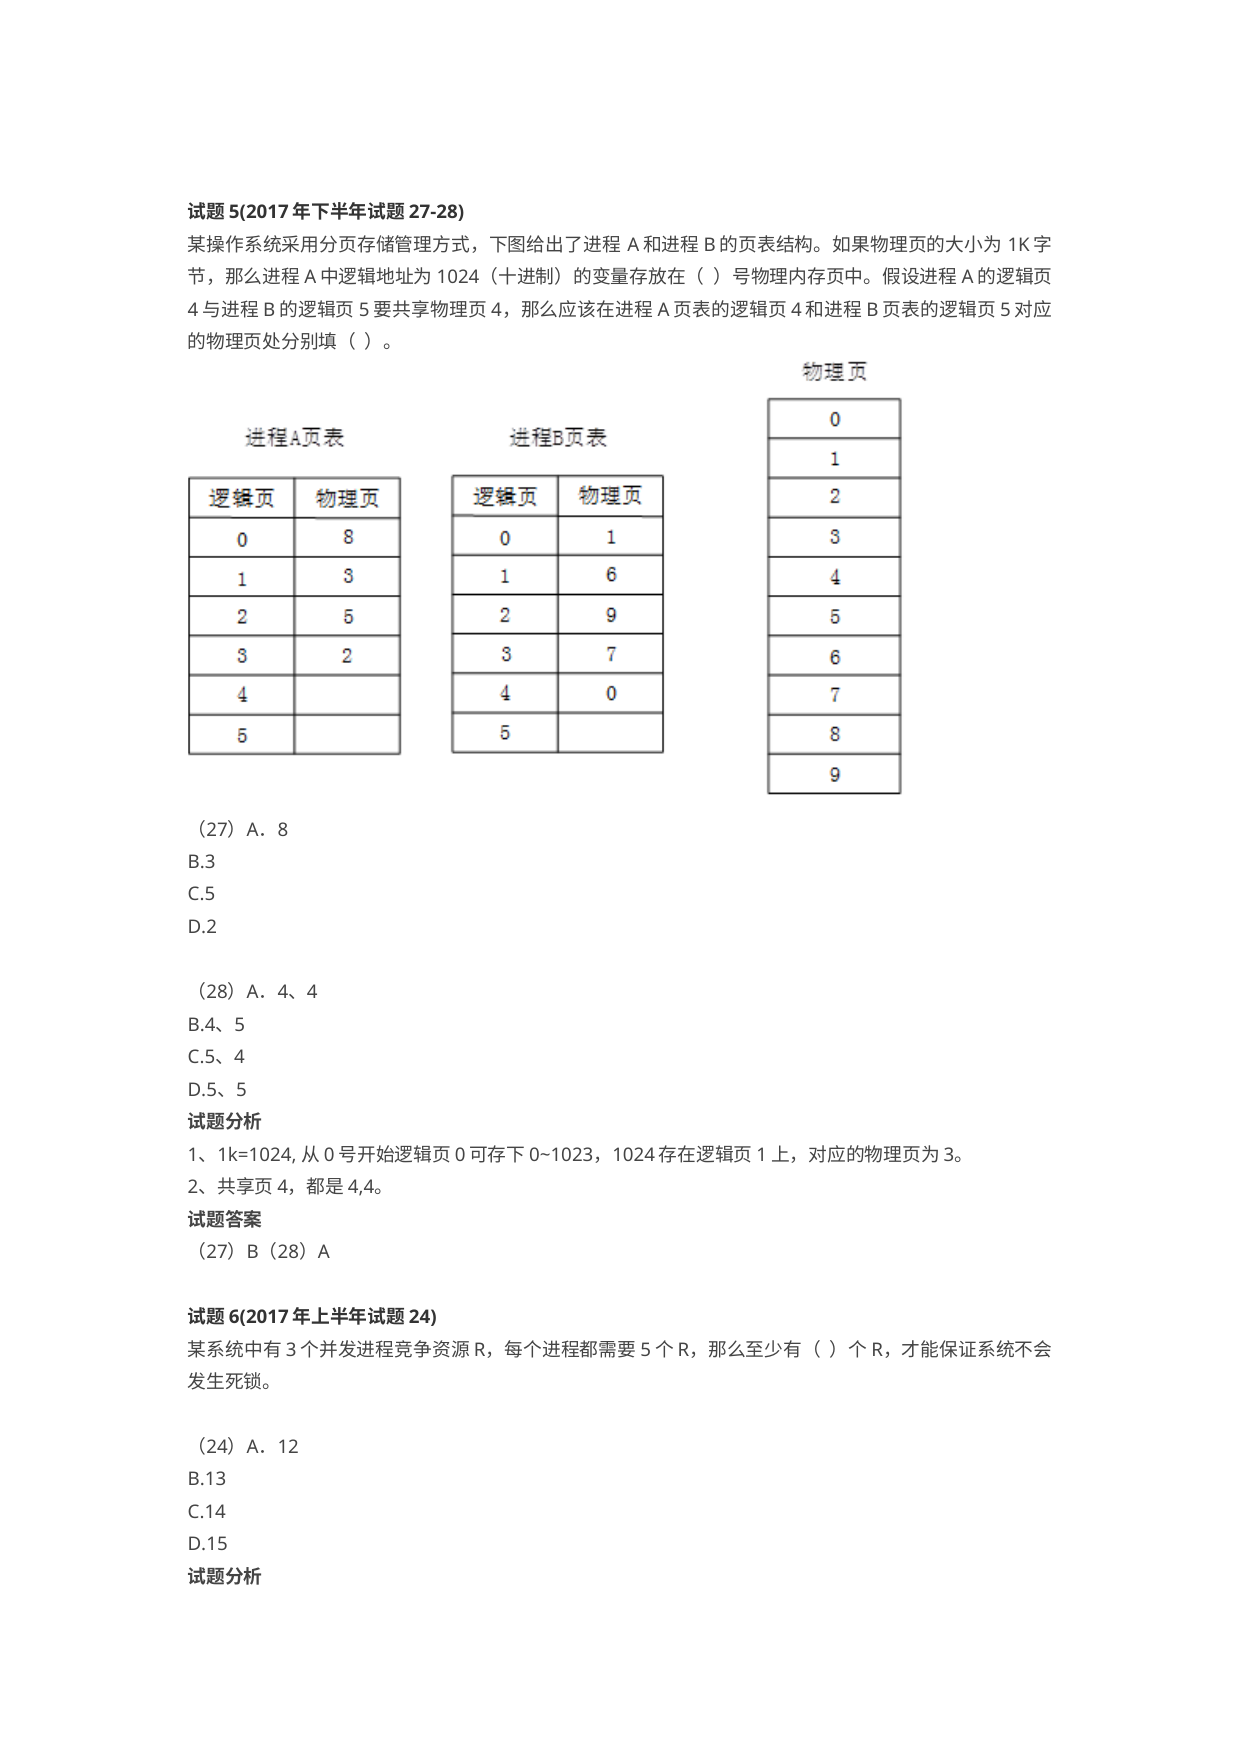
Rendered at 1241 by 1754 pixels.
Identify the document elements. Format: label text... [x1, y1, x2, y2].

text 试题答案 [187, 1202, 1053, 1234]
text 某系统中有3个并发进程竞争资源R，每个进程都需要5个R，那么至少有（ ）个R，才能保证系统不会发生死锁。 （24）A．12 B.13 C.14 D.15 [187, 1332, 1053, 1559]
text 1、1k=1024, 从0号开始逻辑页0可存下0~1023，1024存在逻辑页1上，对应的物理页为3。 2、共享页4，都是4,4。 [187, 1137, 1053, 1202]
text （27）B（28）A [187, 1234, 1053, 1267]
picture [187, 357, 905, 796]
subtitle 试题5(2017年下半年试题27-28) [187, 194, 1053, 227]
text 某操作系统采用分页存储管理方式，下图给出了进程A和进程B的页表结构。如果物理页的大小为1K字节，那么进程A中逻辑地址为1024（十进制）的变量存放在（ ）号物理内存页中。假设进程A的逻辑页4与进程B的逻辑页5要共享物理页4，那么应该在进程A页表的逻辑页4和进程B页表的逻辑页5对应的物理页处分别填（ ）。 [187, 227, 1053, 357]
text 试题分析 [187, 1559, 1053, 1592]
text 试题分析 [187, 1104, 1053, 1137]
text （27）A．8 B.3 C.5 D.2 （28）A．4、4 B.4、5 C.5、4 D.5、5 [187, 812, 1053, 1104]
subtitle 试题6(2017年上半年试题24) [187, 1299, 1053, 1332]
